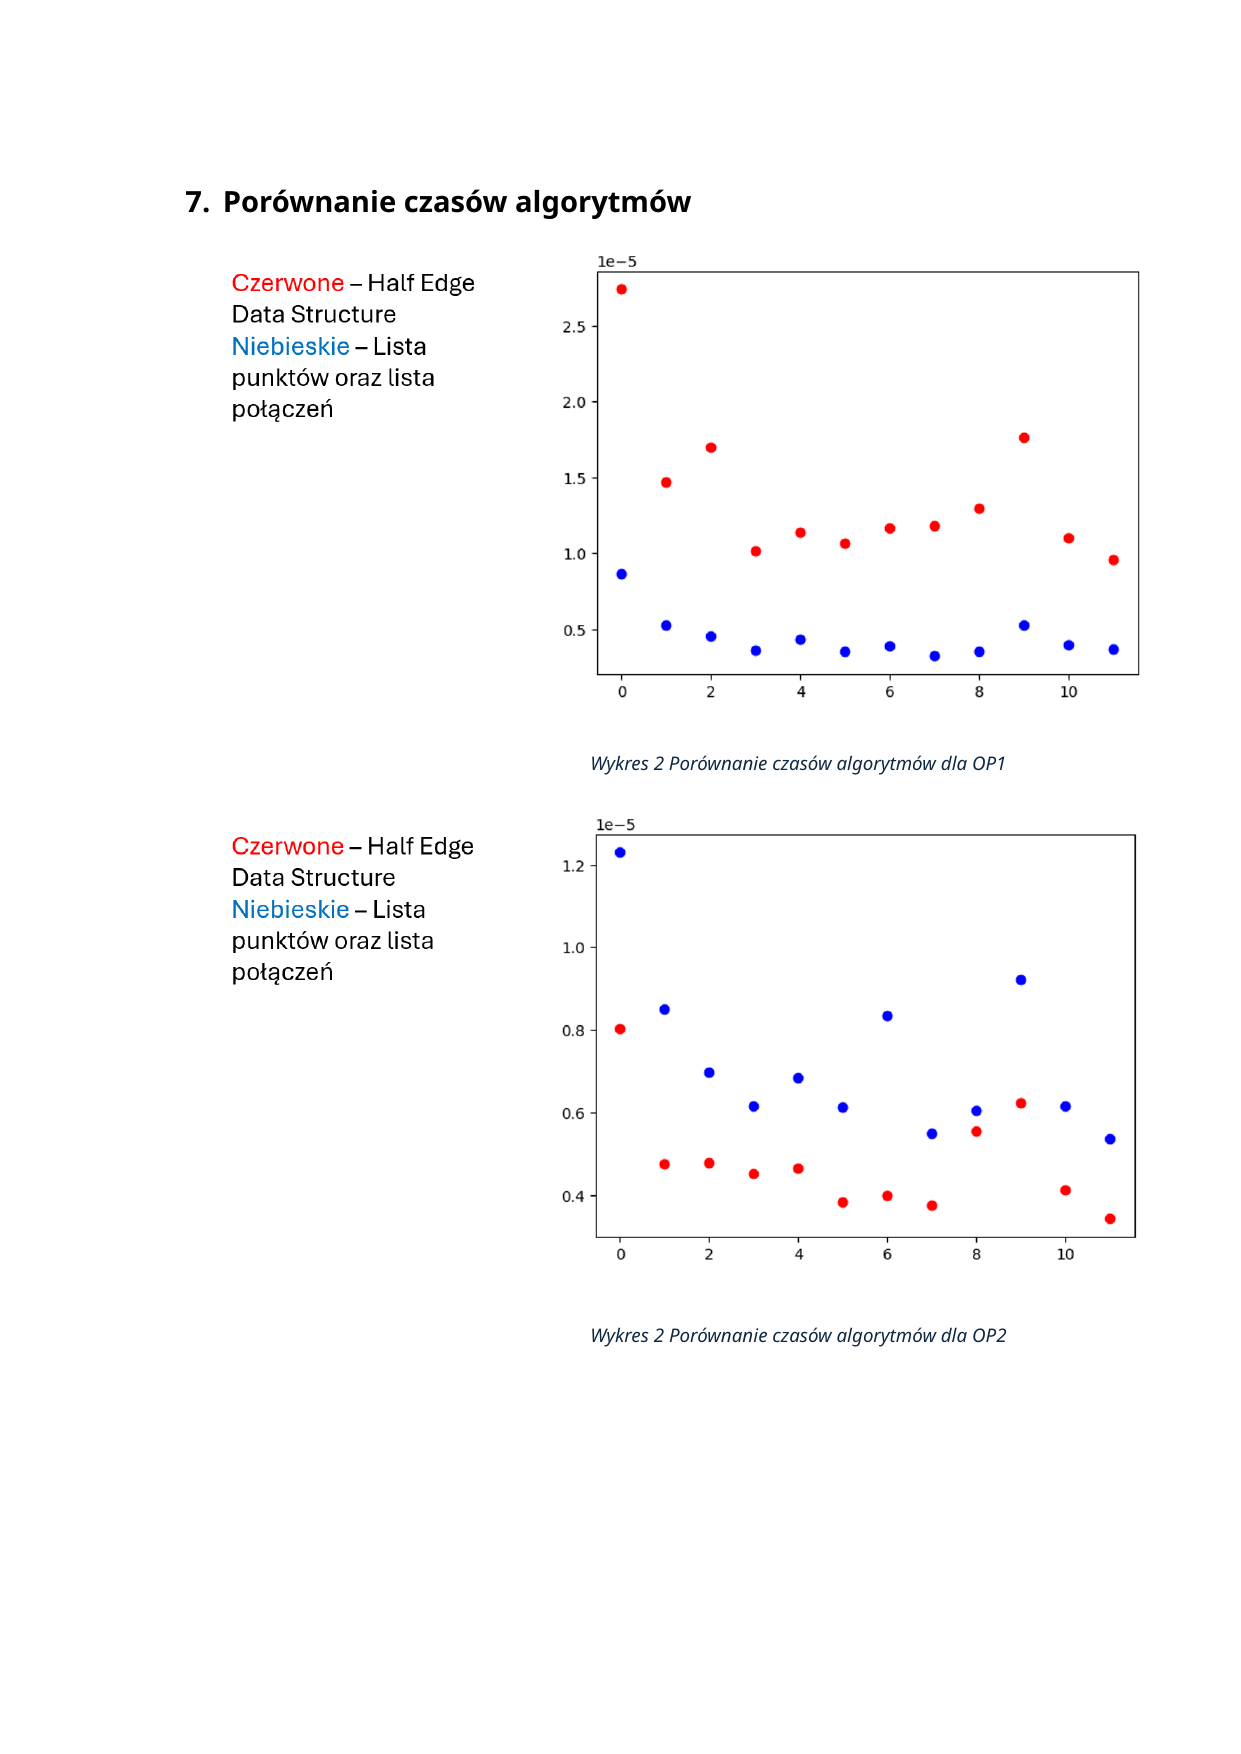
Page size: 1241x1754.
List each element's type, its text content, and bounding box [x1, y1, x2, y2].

list Porównanie czasów algorytmów [185, 181, 1093, 221]
text Wykres 2 Porównanie czasów algorytmów dla OP1 [516, 751, 1093, 776]
picture [222, 224, 1168, 732]
text Wykres 2 Porównanie czasów algorytmów dla OP2 [516, 1322, 1093, 1348]
picture [222, 797, 1168, 1304]
